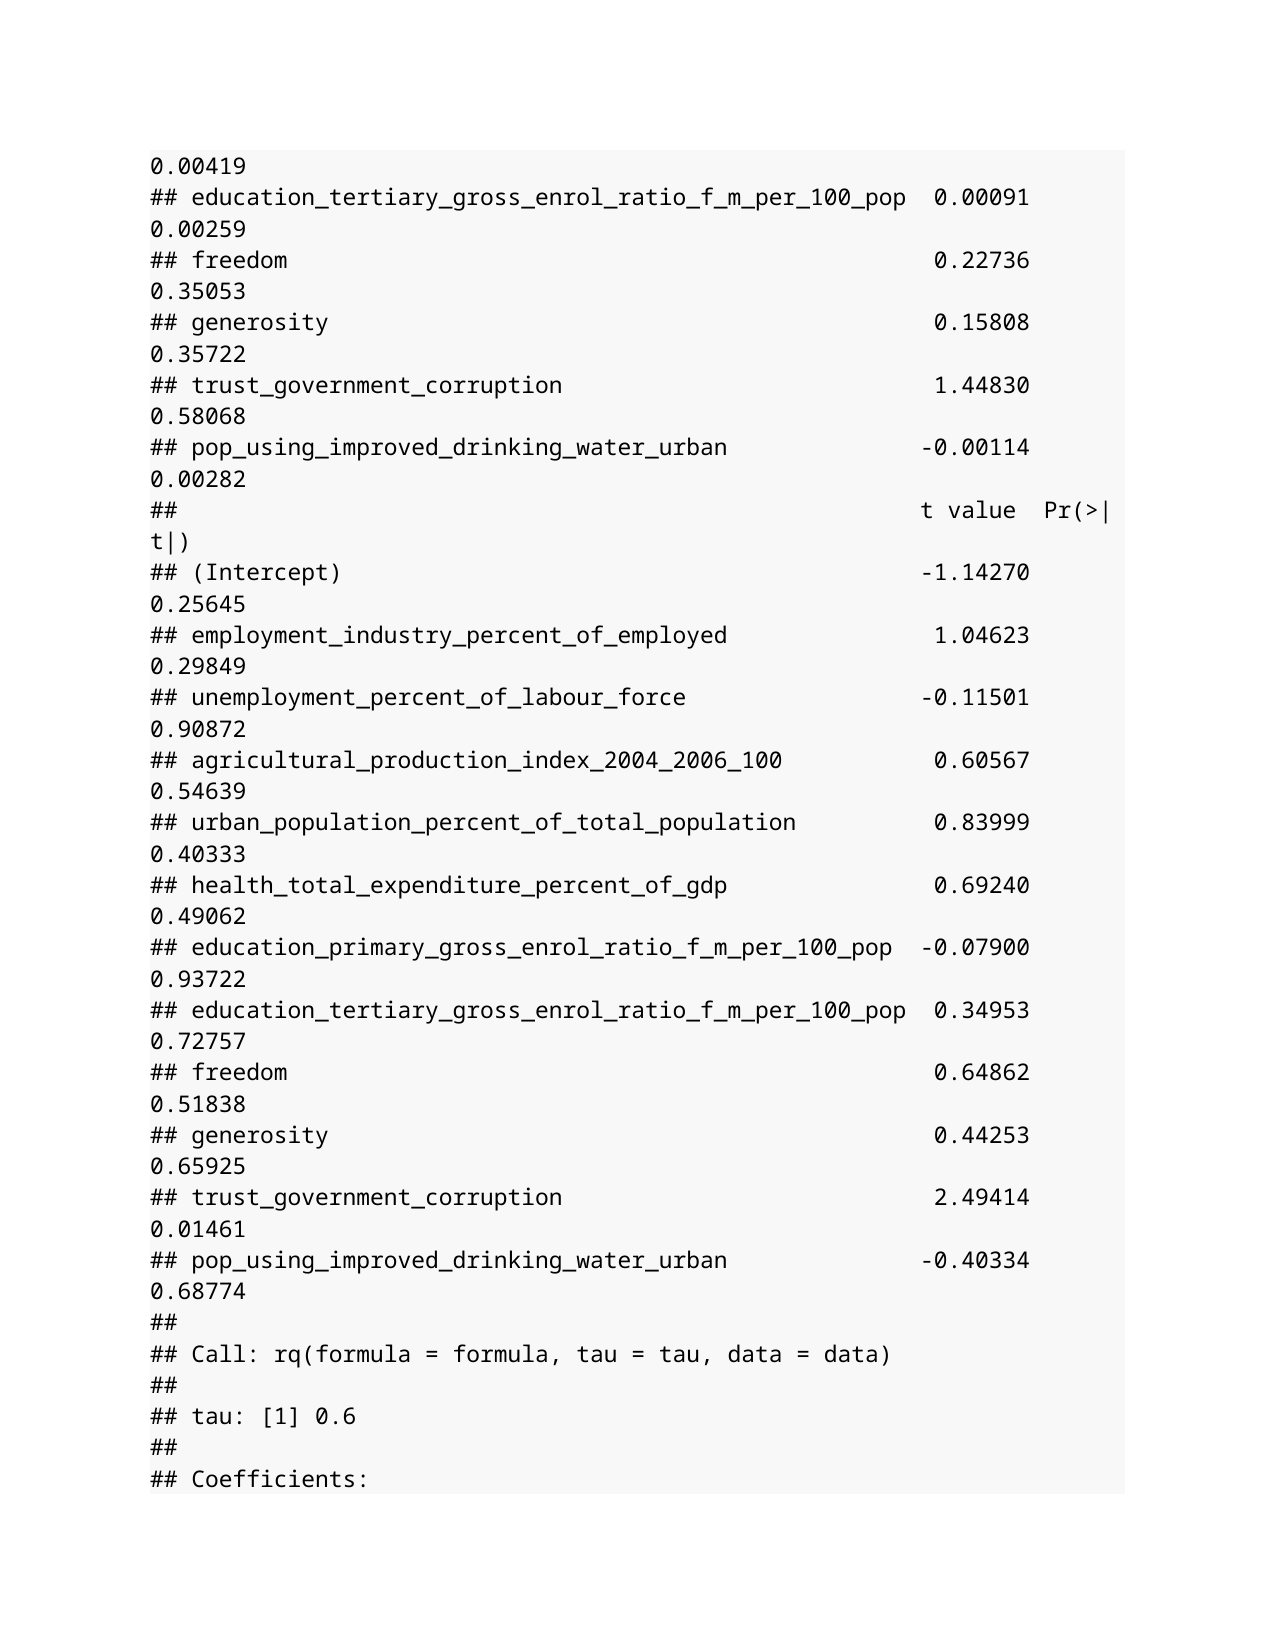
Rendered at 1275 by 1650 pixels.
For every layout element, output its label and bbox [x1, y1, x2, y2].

text [150, 150, 1125, 1494]
